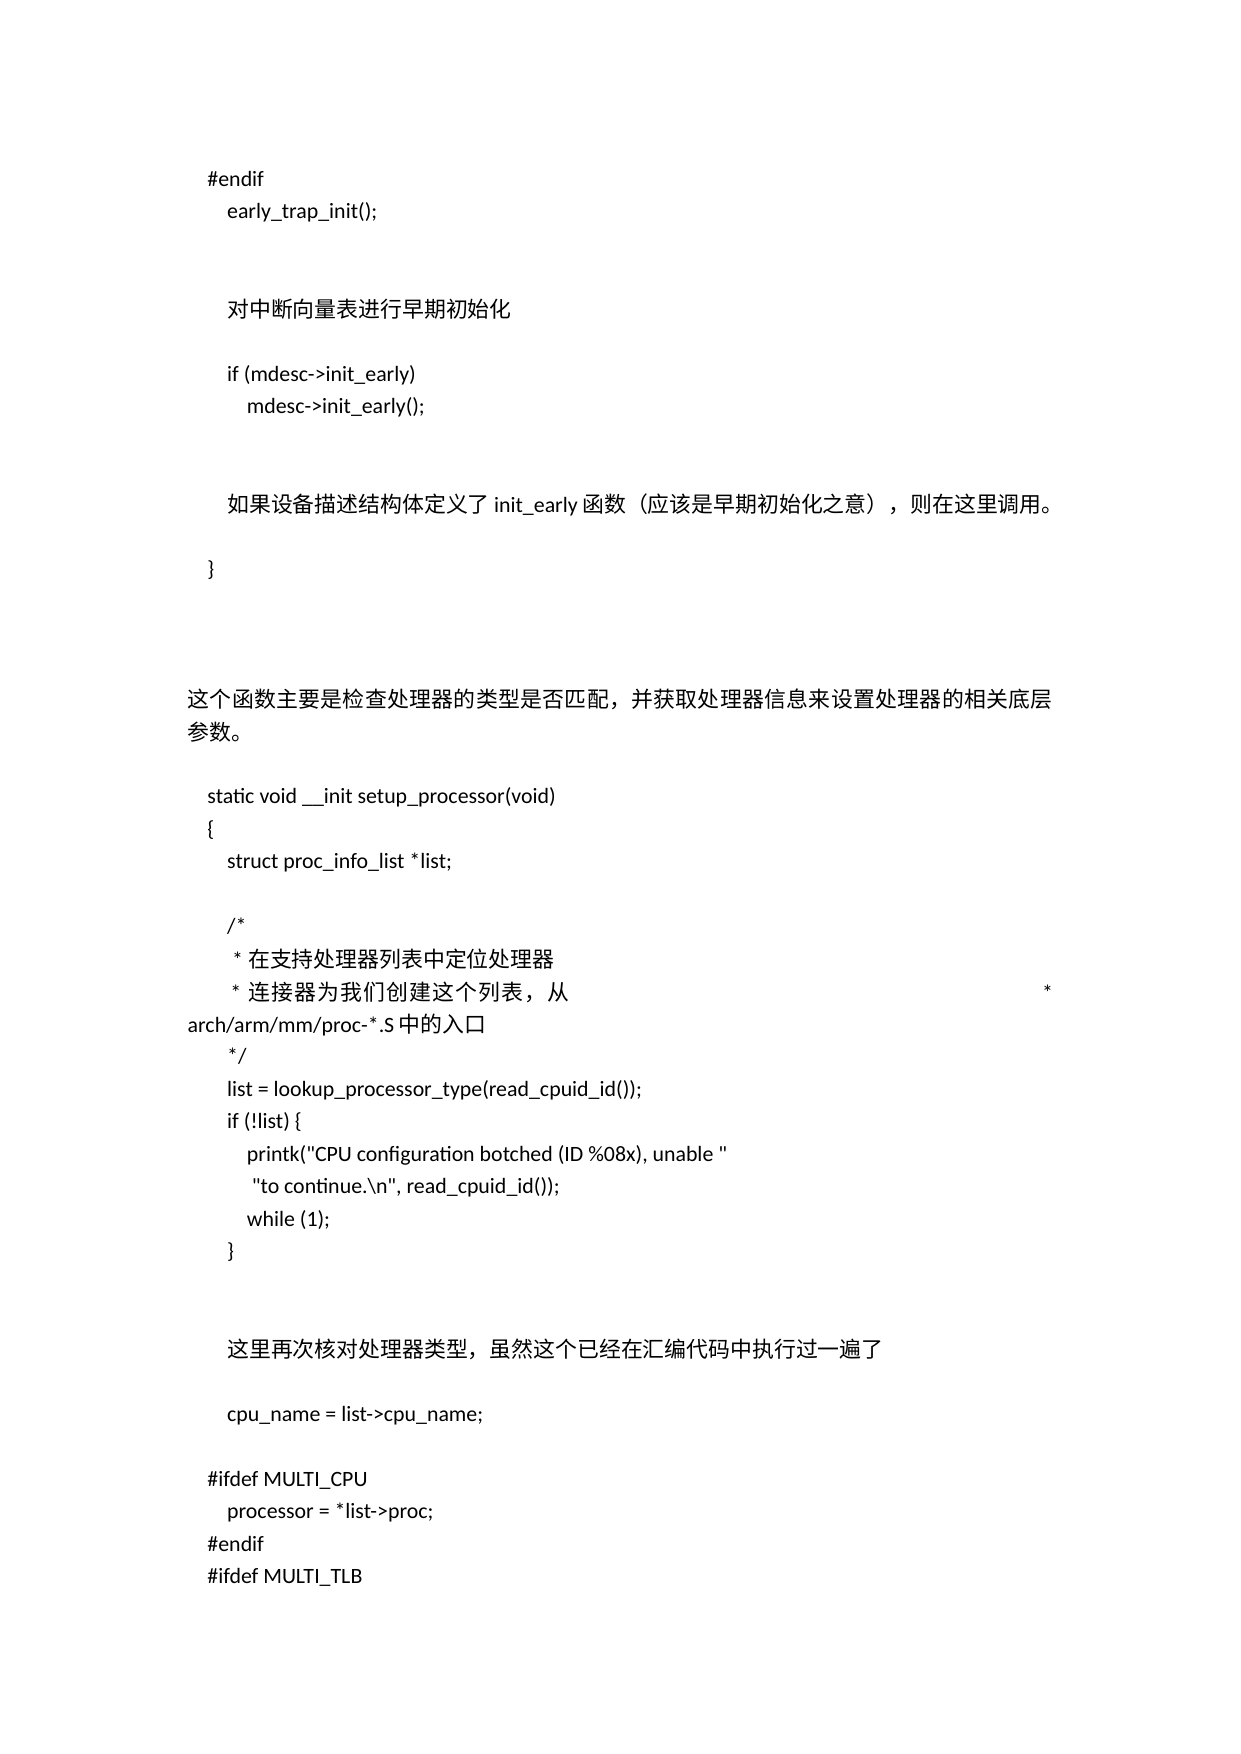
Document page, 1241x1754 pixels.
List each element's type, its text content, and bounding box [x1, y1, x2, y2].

text #endif [187, 162, 1053, 194]
text cpu_name = list->cpu_name; [187, 1397, 1053, 1429]
text struct proc_info_list *list; [187, 844, 1053, 877]
text static void __init setup_processor(void) [187, 779, 1053, 812]
text while (1); [187, 1202, 1053, 1234]
text } [187, 552, 1053, 584]
text 对中断向量表进行早期初始化 [187, 292, 1053, 324]
text processor = *list->proc; [187, 1494, 1053, 1527]
text * 在支持处理器列表中定位处理器 [187, 942, 1053, 974]
text if (mdesc->init_early) [187, 357, 1053, 389]
text } [187, 1234, 1053, 1267]
text early_trap_init(); [187, 194, 1053, 227]
text /* [187, 909, 1053, 942]
text if (!list) { [187, 1104, 1053, 1137]
text 这个函数主要是检查处理器的类型是否匹配，并获取处理器信息来设置处理器的相关底层参数。 [187, 682, 1053, 747]
text "to continue.\n", read_cpuid_id()); [187, 1169, 1053, 1202]
text list = lookup_processor_type(read_cpuid_id()); [187, 1072, 1053, 1104]
text * 连接器为我们创建这个列表，从 * arch/arm/mm/proc-*.S中的入口 [187, 974, 1053, 1039]
text 这里再次核对处理器类型，虽然这个已经在汇编代码中执行过一遍了 [187, 1332, 1053, 1364]
text { [187, 812, 1053, 844]
text #ifdef MULTI_CPU [187, 1462, 1053, 1494]
text */ [187, 1039, 1053, 1072]
text 如果设备描述结构体定义了init_early函数（应该是早期初始化之意），则在这里调用。 [187, 487, 1053, 519]
text mdesc->init_early(); [187, 389, 1053, 422]
text #ifdef MULTI_TLB [187, 1559, 1053, 1592]
text printk("CPU configuration botched (ID %08x), unable " [187, 1137, 1053, 1169]
text #endif [187, 1527, 1053, 1559]
